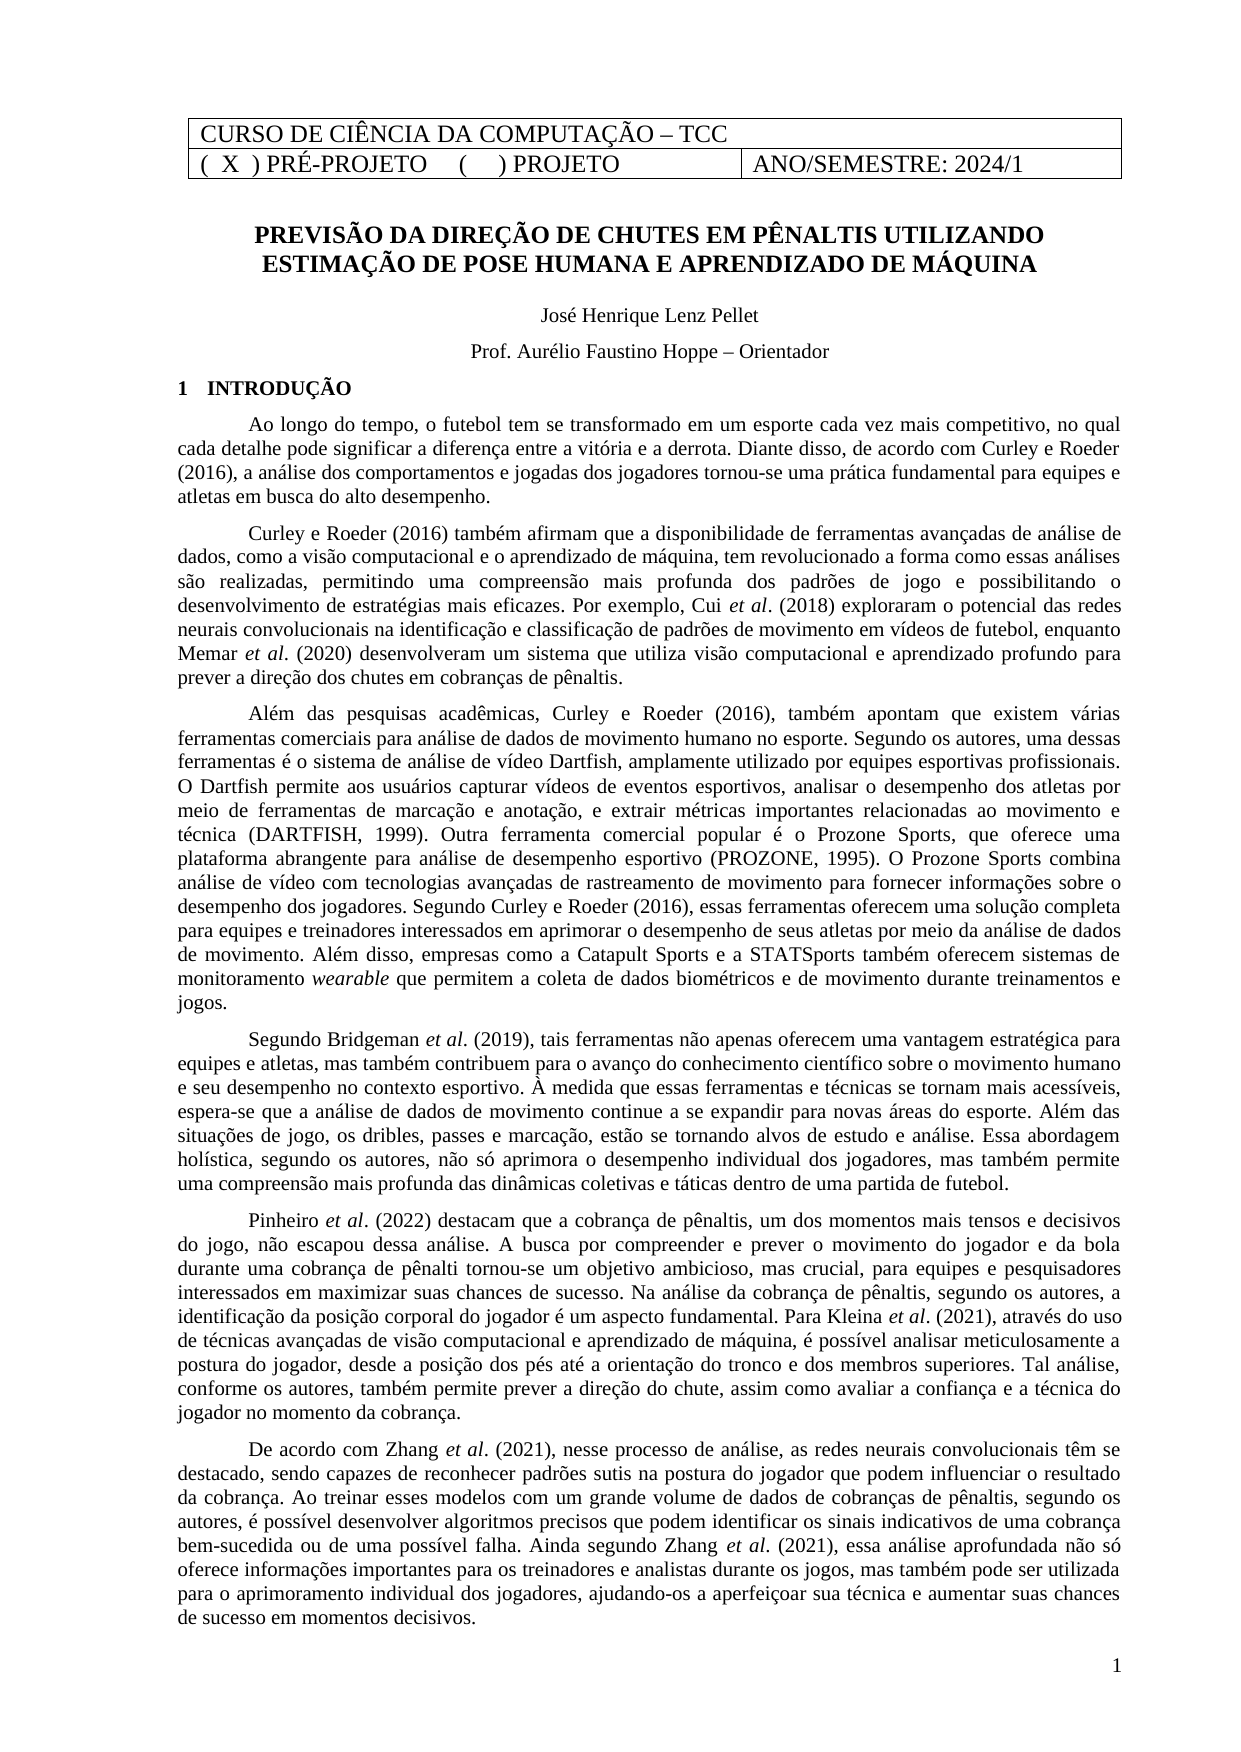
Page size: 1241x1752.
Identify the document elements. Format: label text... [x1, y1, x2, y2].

text Prof. Aurélio Faustino Hoppe – Orientador [177, 339, 1122, 363]
table_cell ANO/SEMESTRE: 2024/1 [742, 149, 1121, 178]
text Além das pesquisas acadêmicas, Curley e Roeder (2016), também apontam que existem várias ferramentas comerciais para análise de dados de movimento humano no esporte. Segundo os autores, uma dessas ferramentas é o sistema de análise de vídeo Dartfish, amplamente utilizado por equipes esportivas profissionais. O Dartfish permite aos usuários capturar vídeos de eventos esportivos, analisar o desempenho dos atletas por meio de ferramentas de marcação e anotação, e extrair métricas importantes relacionadas ao movimento e técnica (DARTFISH, 1999). Outra ferramenta comercial popular é o Prozone Sports, que oferece uma plataforma abrangente para análise de desempenho esportivo (PROZONE, 1995). O Prozone Sports combina análise de vídeo com tecnologias avançadas de rastreamento de movimento para fornecer informações sobre o desempenho dos jogadores. Segundo Curley e Roeder (2016), essas ferramentas oferecem uma solução completa para equipes e treinadores interessados em aprimorar o desempenho de seus atletas por meio da análise de dados de movimento. Além disso, empresas como a Catapult Sports e a STATSports também oferecem sistemas de monitoramento wearable que permitem a coleta de dados biométricos e de movimento durante treinamentos e jogos. [177, 701, 1122, 1014]
text Pinheiro et al. (2022) destacam que a cobrança de pênaltis, um dos momentos mais tensos e decisivos do jogo, não escapou dessa análise. A busca por compreender e prever o movimento do jogador e da bola durante uma cobrança de pênalti tornou-se um objetivo ambicioso, mas crucial, para equipes e pesquisadores interessados em maximizar suas chances de sucesso. Na análise da cobrança de pênaltis, segundo os autores, a identificação da posição corporal do jogador é um aspecto fundamental. Para Kleina et al. (2021), através do uso de técnicas avançadas de visão computacional e aprendizado de máquina, é possível analisar meticulosamente a postura do jogador, desde a posição dos pés até a orientação do tronco e dos membros superiores. Tal análise, conforme os autores, também permite prever a direção do chute, assim como avaliar a confiança e a técnica do jogador no momento da cobrança. [177, 1208, 1122, 1424]
text José Henrique Lenz Pellet [177, 302, 1122, 327]
text Ao longo do tempo, o futebol tem se transformado em um esporte cada vez mais competitivo, no qual cada detalhe pode significar a diferença entre a vitória e a derrota. Diante disso, de acordo com Curley e Roeder (2016), a análise dos comportamentos e jogadas dos jogadores tornou-se uma prática fundamental para equipes e atletas em busca do alto desempenho. [177, 412, 1122, 508]
text Previsão da Direção de Chutes em Pênaltis utilizando Estimação de Pose Humana e aprendizado de máquina [177, 220, 1122, 277]
text Curley e Roeder (2016) também afirmam que a disponibilidade de ferramentas avançadas de análise de dados, como a visão computacional e o aprendizado de máquina, tem revolucionado a forma como essas análises são realizadas, permitindo uma compreensão mais profunda dos padrões de jogo e possibilitando o desenvolvimento de estratégias mais eficazes. Por exemplo, Cui et al. (2018) exploraram o potencial das redes neurais convolucionais na identificação e classificação de padrões de movimento em vídeos de futebol, enquanto Memar et al. (2020) desenvolveram um sistema que utiliza visão computacional e aprendizado profundo para prever a direção dos chutes em cobranças de pênaltis. [177, 520, 1122, 689]
table_header CURSO DE CIÊNCIA DA COMPUTAÇÃO – TCC [189, 119, 1121, 148]
text Segundo Bridgeman et al. (2019), tais ferramentas não apenas oferecem uma vantagem estratégica para equipes e atletas, mas também contribuem para o avanço do conhecimento científico sobre o movimento humano e seu desempenho no contexto esportivo. À medida que essas ferramentas e técnicas se tornam mais acessíveis, espera-se que a análise de dados de movimento continue a se expandir para novas áreas do esporte. Além das situações de jogo, os dribles, passes e marcação, estão se tornando alvos de estudo e análise. Essa abordagem holística, segundo os autores, não só aprimora o desempenho individual dos jogadores, mas também permite uma compreensão mais profunda das dinâmicas coletivas e táticas dentro de uma partida de futebol. [177, 1027, 1122, 1195]
table_cell ( X ) PRÉ-PROJETO ( ) PROJETO [189, 149, 741, 178]
subtitle Introdução [177, 376, 1122, 400]
